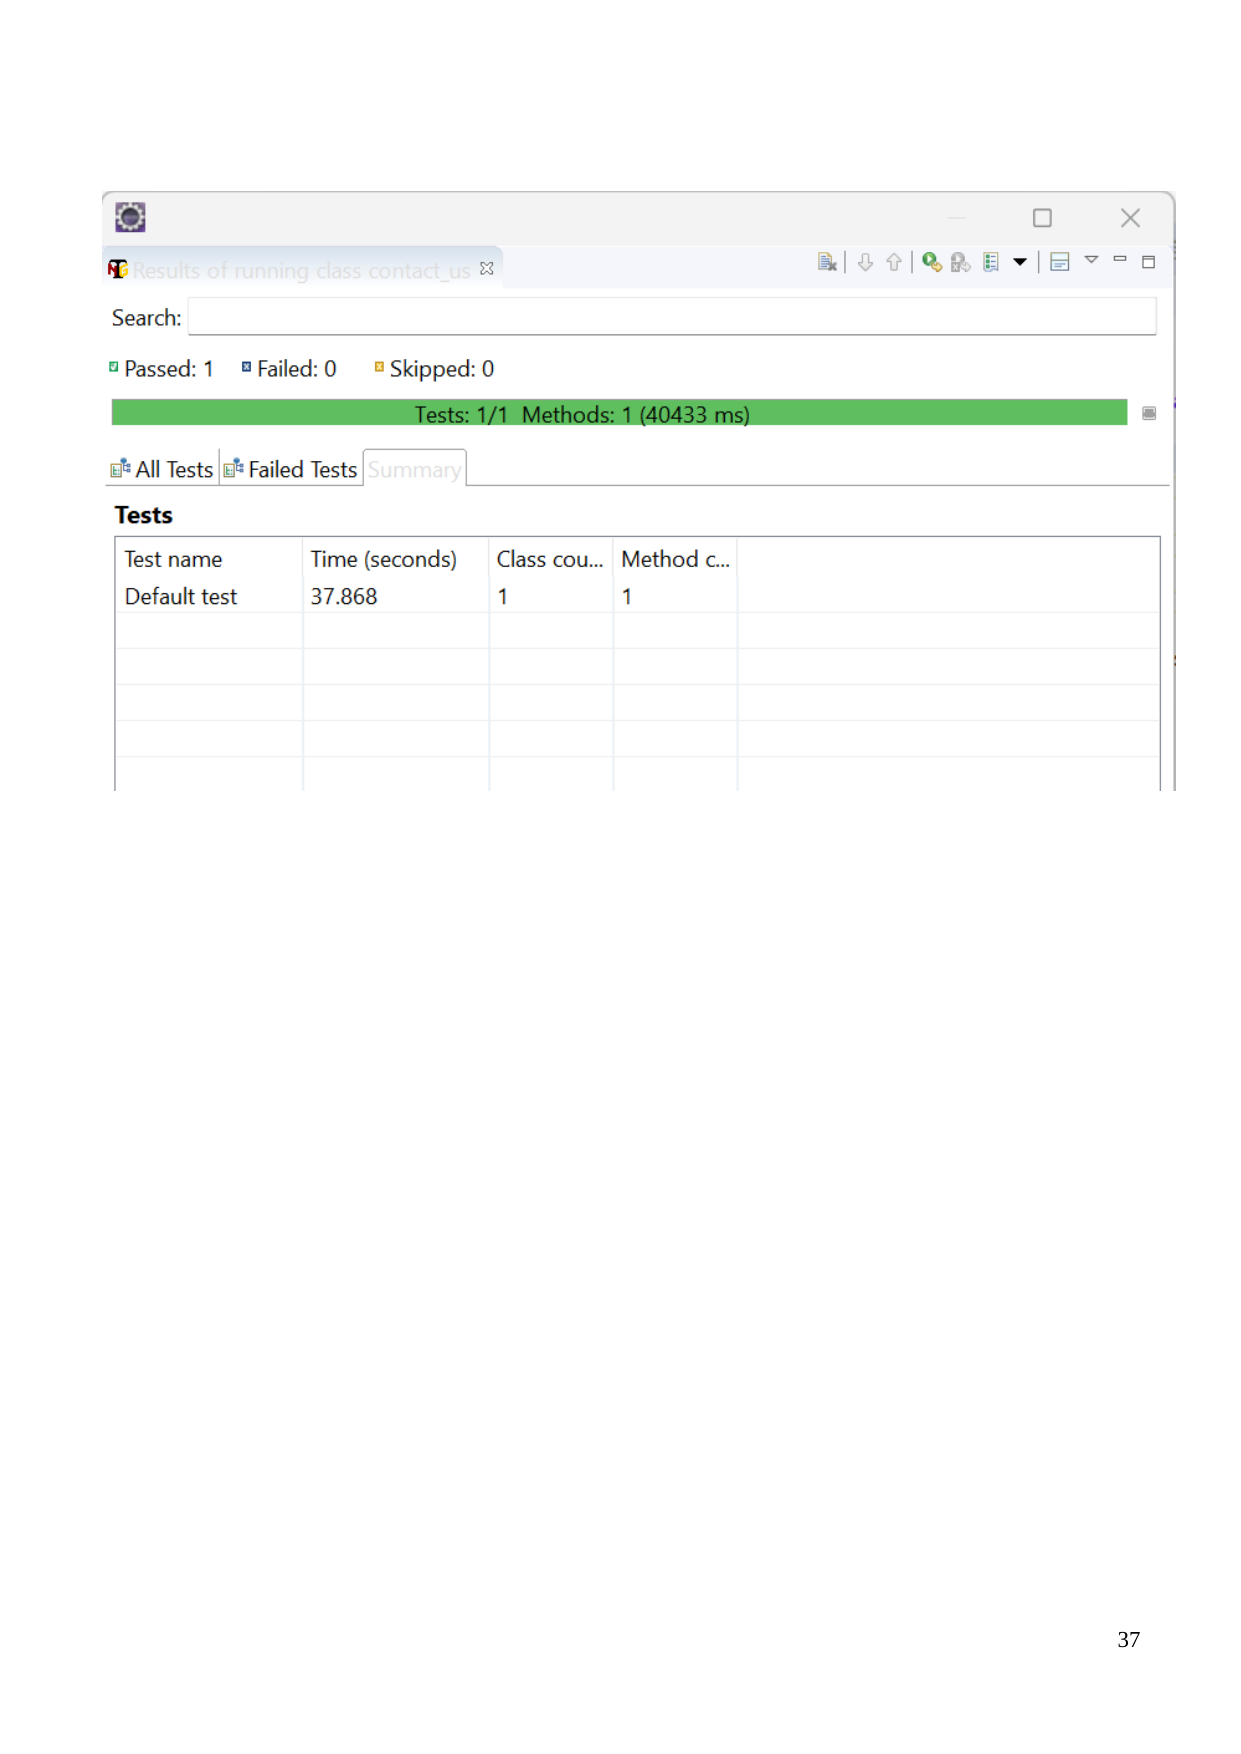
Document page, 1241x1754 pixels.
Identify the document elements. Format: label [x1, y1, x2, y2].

picture [102, 191, 1176, 791]
